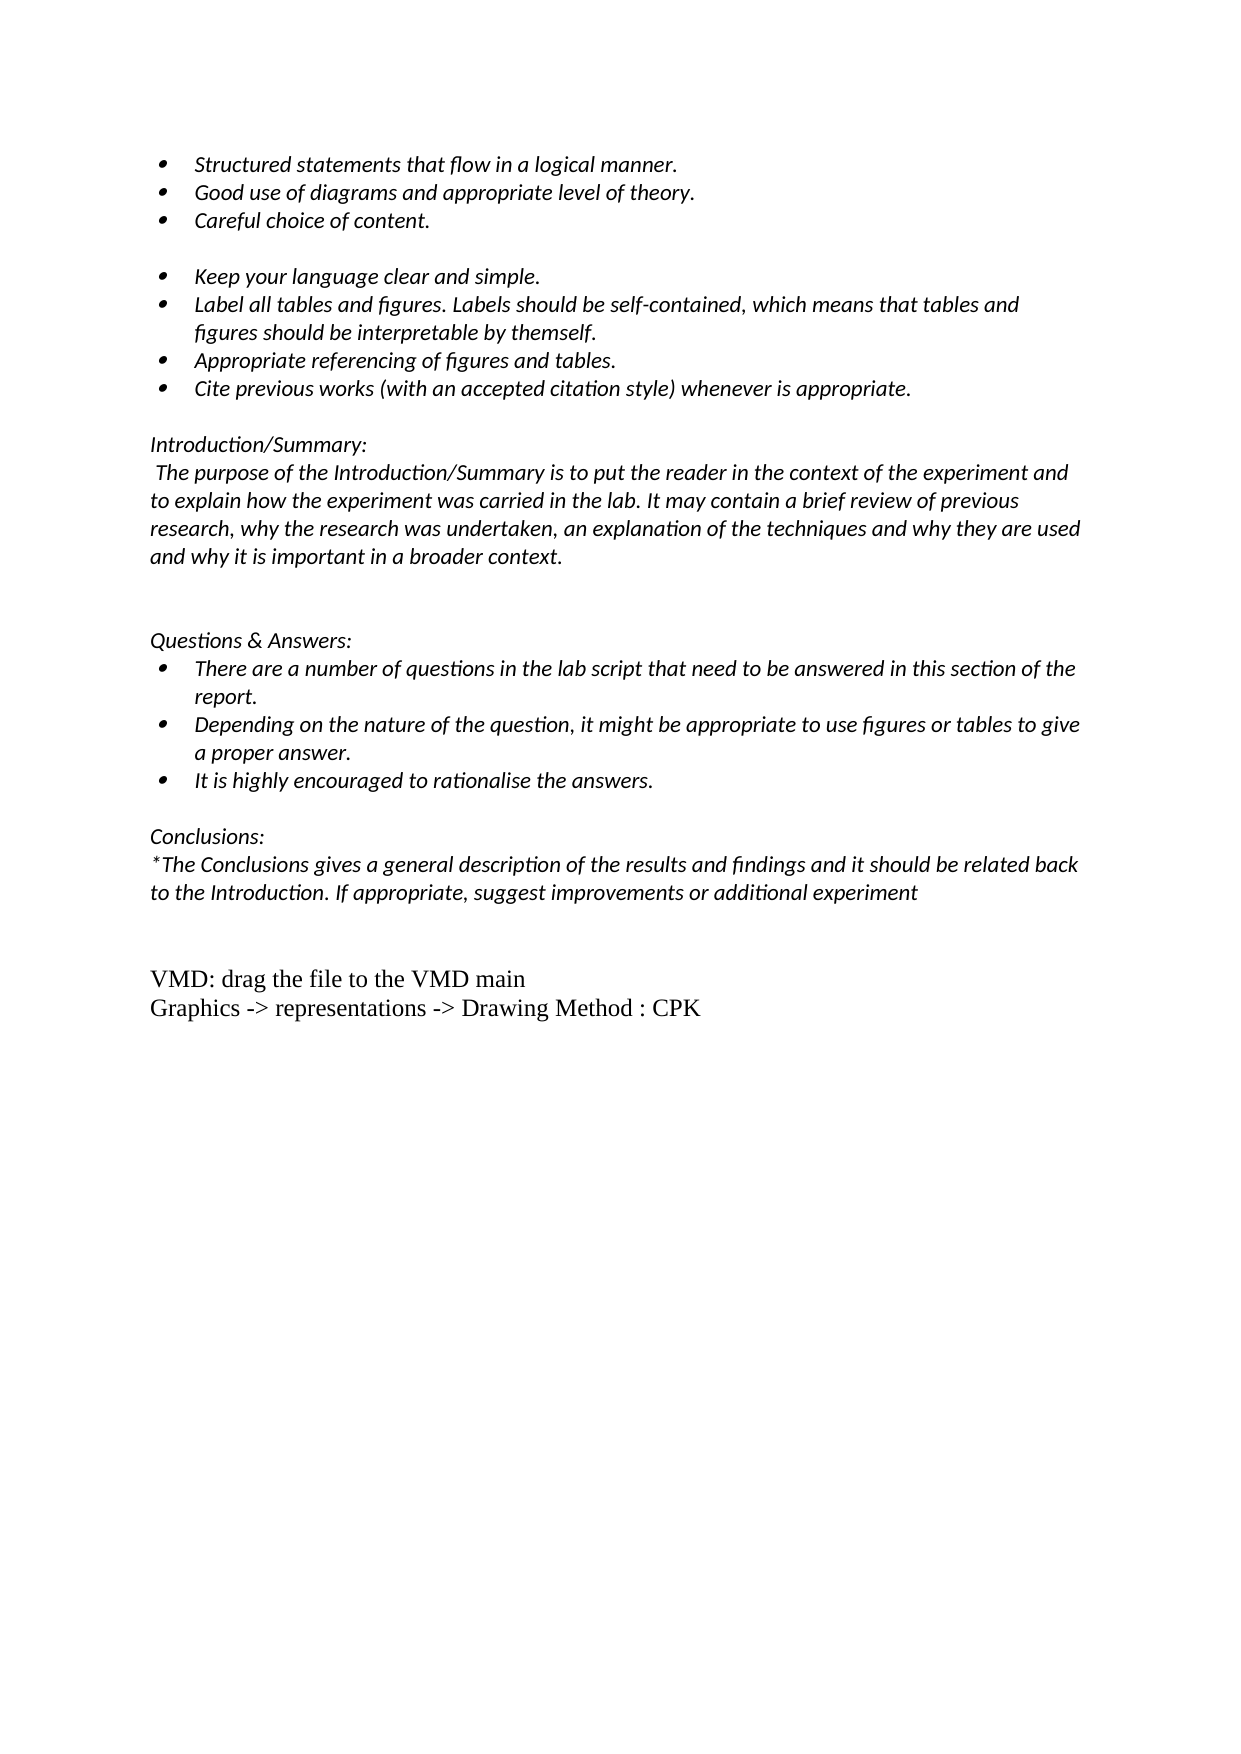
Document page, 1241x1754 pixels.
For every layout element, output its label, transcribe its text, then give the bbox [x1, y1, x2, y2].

text Conclusions: [150, 822, 1090, 851]
text *The Conclusions gives a general description of the results and findings and it should be related back to the Introduction. If appropriate, suggest improvements or additional experiment [150, 851, 1090, 907]
list There are a number of questions in the lab script that need to be answered in this section of the report. [157, 654, 1090, 710]
text The purpose of the Introduction/Summary is to put the reader in the context of the experiment and to explain how the experiment was carried in the lab. It may contain a brief review of previous research, why the research was undertaken, an explanation of the techniques and why they are used and why it is important in a broader context. [150, 458, 1090, 570]
text Questions & Answers: [150, 626, 1090, 654]
list Good use of diagrams and appropriate level of theory. [157, 178, 1090, 206]
list Depending on the nature of the question, it might be appropriate to use figures or tables to give a proper answer. [157, 710, 1090, 766]
list Keep your language clear and simple. [157, 262, 1090, 290]
list Careful choice of content. [157, 206, 1090, 234]
list Structured statements that flow in a logical manner. [157, 150, 1090, 178]
text Introduction/Summary: [150, 430, 1090, 458]
list Cite previous works (with an accepted citation style) whenever is appropriate. [157, 374, 1090, 402]
text VMD: drag the file to the VMD main [150, 964, 1090, 993]
list It is highly encouraged to rationalise the answers. [157, 766, 1090, 794]
list Appropriate referencing of figures and tables. [157, 346, 1090, 374]
list Label all tables and figures. Labels should be self-contained, which means that tables and figures should be interpretable by themself. [157, 290, 1090, 346]
text Graphics -> representations -> Drawing Method : CPK [150, 993, 1090, 1022]
